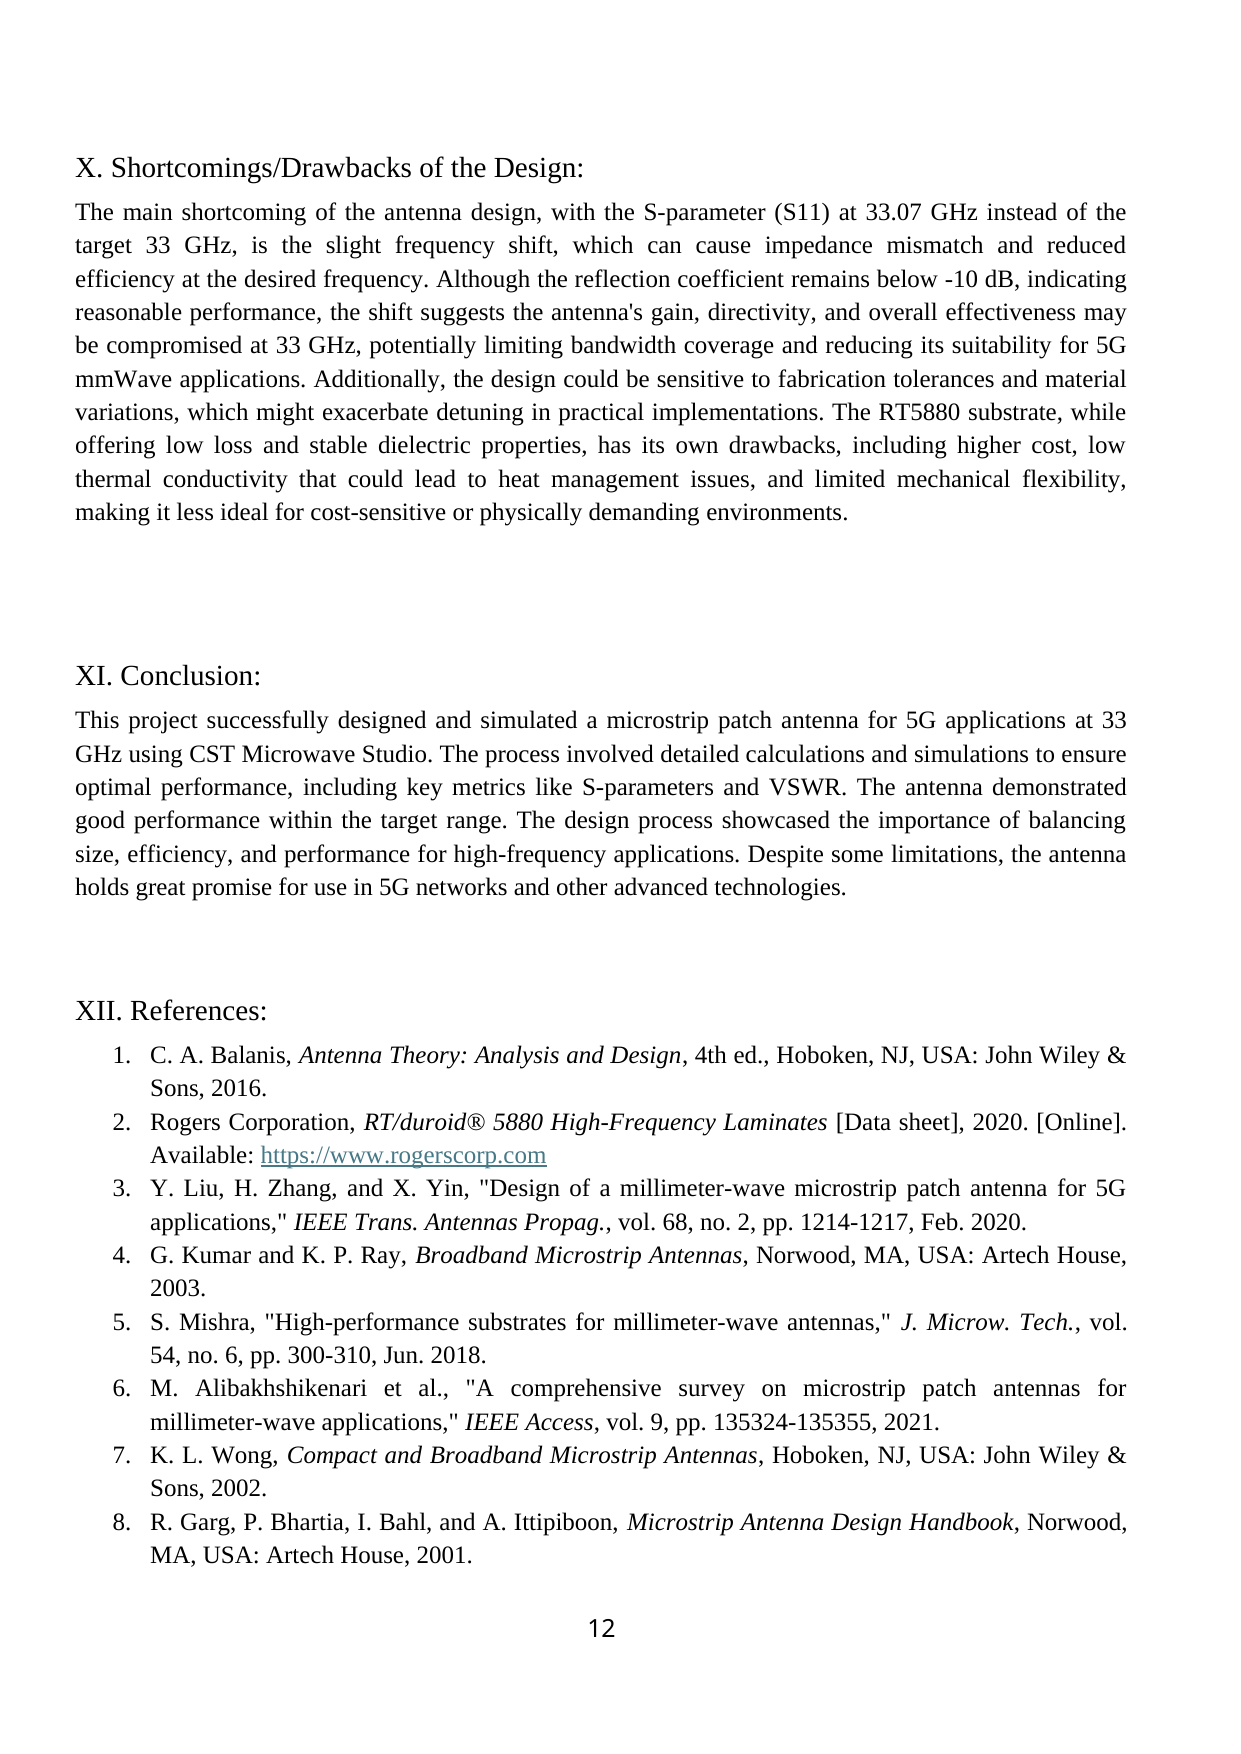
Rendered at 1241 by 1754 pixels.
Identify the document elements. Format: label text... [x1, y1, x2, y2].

text This project successfully designed and simulated a microstrip patch antenna for 5G applications at 33 GHz using CST Microwave Studio. The process involved detailed calculations and simulations to ensure optimal performance, including key metrics like S-parameters and VSWR. The antenna demonstrated good performance within the target range. The design process showcased the importance of balancing size, efficiency, and performance for high-frequency applications. Despite some limitations, the antenna holds great promise for use in 5G networks and other advanced technologies. [75, 706, 1128, 901]
list K. L. Wong, Compact and Broadband Microstrip Antennas, Hoboken, NJ, USA: John Wiley & Sons, 2002. [112, 1440, 1128, 1502]
text The main shortcoming of the antenna design, with the S-parameter (S11) at 33.07 GHz instead of the target 33 GHz, is the slight frequency shift, which can cause impedance mismatch and reduced efficiency at the desired frequency. Although the reflection coefficient remains below -10 dB, indicating reasonable performance, the shift suggests the antenna's gain, directivity, and overall effectiveness may be compromised at 33 GHz, potentially limiting bandwidth coverage and reducing its suitability for 5G mmWave applications. Additionally, the design could be sensitive to fabrication tolerances and material variations, which might exacerbate detuning in practical implementations. The RT5880 substrate, while offering low loss and stable dielectric properties, has its own drawbacks, including higher cost, low thermal conductivity that could lead to heat management issues, and limited mechanical flexibility, making it less ideal for cost-sensitive or physically demanding environments. [75, 197, 1128, 526]
list C. A. Balanis, Antenna Theory: Analysis and Design, 4th ed., Hoboken, NJ, USA: John Wiley & Sons, 2016. [112, 1040, 1128, 1102]
subtitle X. Shortcomings/Drawbacks of the Design: [75, 150, 1128, 183]
subtitle XII. References: [75, 993, 1128, 1027]
subtitle XI. Conclusion: [75, 658, 1128, 692]
list Y. Liu, H. Zhang, and X. Yin, "Design of a millimeter-wave microstrip patch antenna for 5G applications," IEEE Trans. Antennas Propag., vol. 68, no. 2, pp. 1214-1217, Feb. 2020. [112, 1173, 1128, 1236]
list G. Kumar and K. P. Ray, Broadband Microstrip Antennas, Norwood, MA, USA: Artech House, 2003. [112, 1240, 1128, 1302]
list R. Garg, P. Bhartia, I. Bahl, and A. Ittipiboon, Microstrip Antenna Design Handbook, Norwood, MA, USA: Artech House, 2001. [112, 1507, 1128, 1569]
list M. Alibakhshikenari et al., "A comprehensive survey on microstrip patch antennas for millimeter-wave applications," IEEE Access, vol. 9, pp. 135324-135355, 2021. [112, 1373, 1128, 1436]
list S. Mishra, "High-performance substrates for millimeter-wave antennas," J. Microw. Tech., vol. 54, no. 6, pp. 300-310, Jun. 2018. [112, 1307, 1128, 1369]
list Rogers Corporation, RT/duroid® 5880 High-Frequency Laminates [Data sheet], 2020. [Online]. Available: https://www.rogerscorp.com [112, 1107, 1128, 1169]
